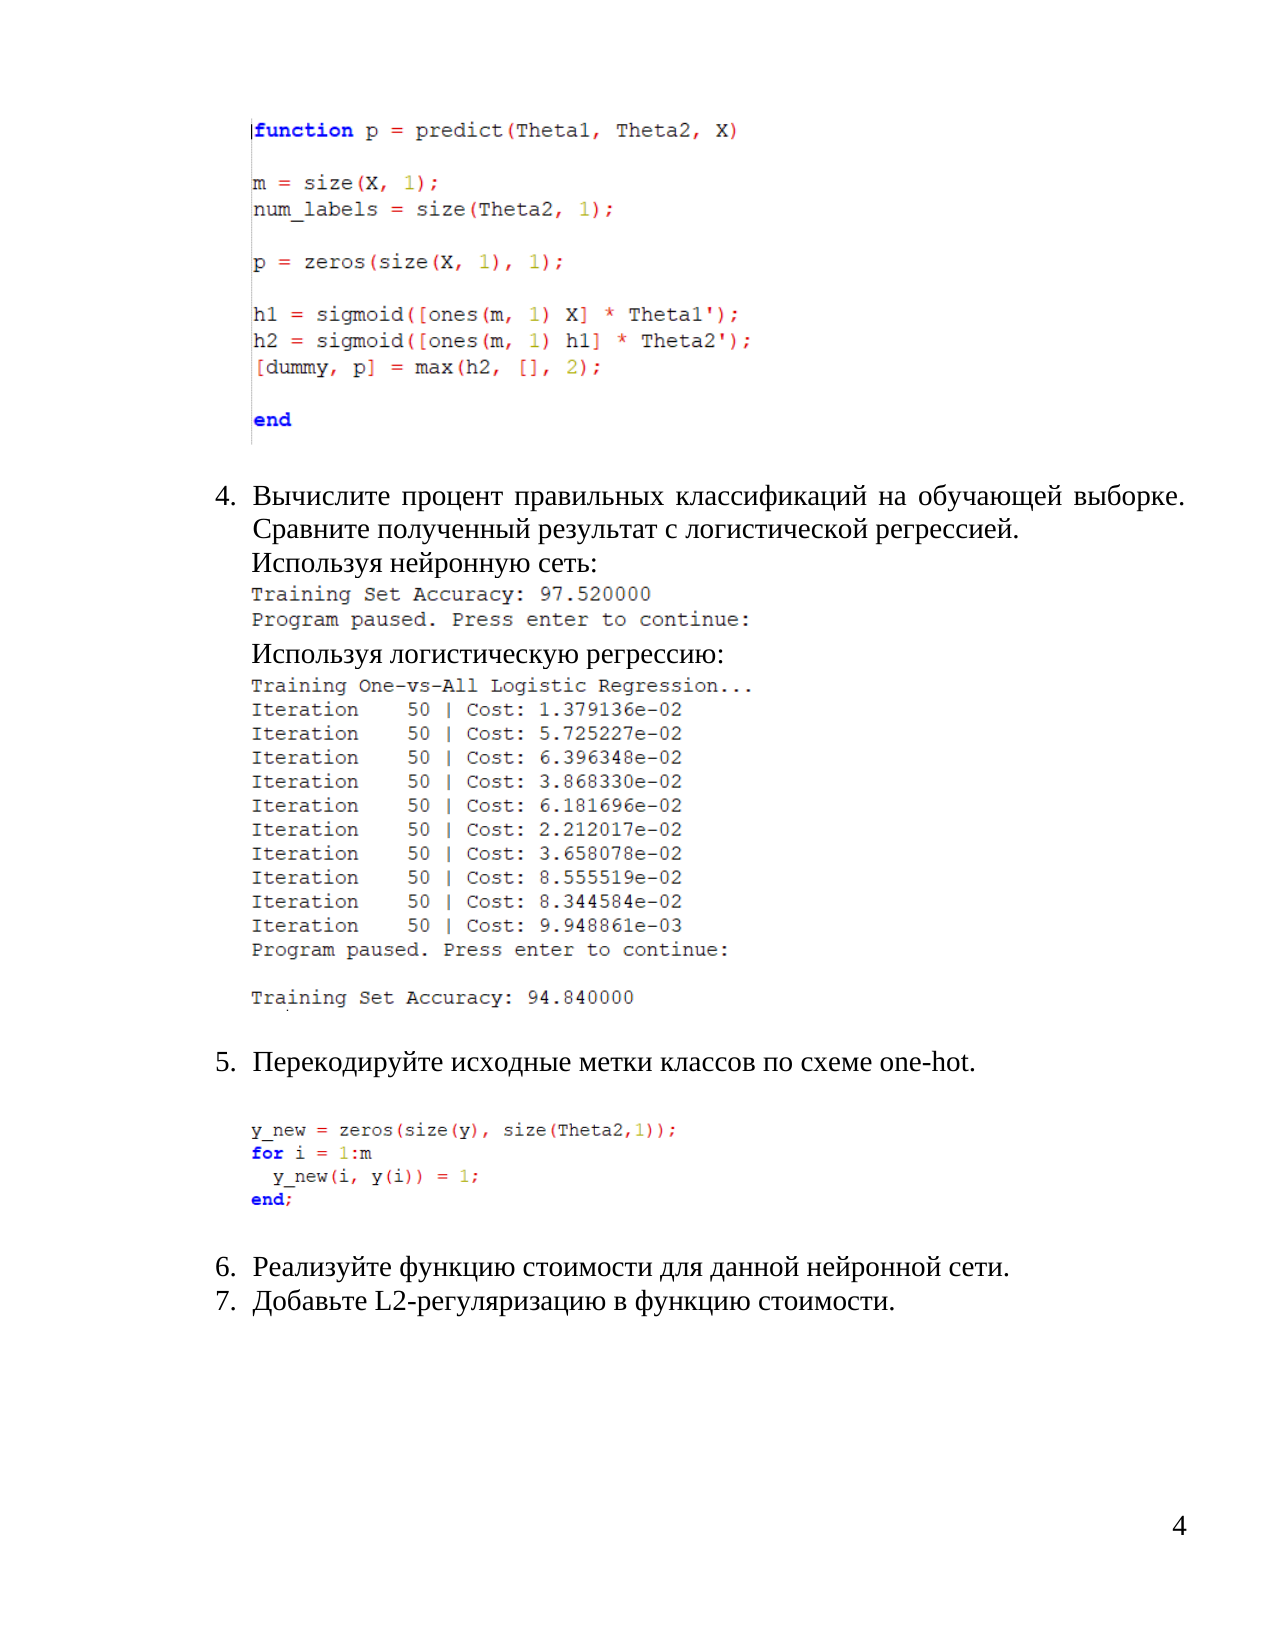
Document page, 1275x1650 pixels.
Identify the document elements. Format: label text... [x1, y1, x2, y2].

picture [251, 118, 840, 445]
list Вычислите процент правильных классификаций на обучающей выборке. Сравните полученный результат с логистической регрессией. [215, 478, 1186, 545]
picture [251, 1111, 698, 1216]
text Используя нейронную сеть: [177, 545, 1186, 578]
text Используя логистическую регрессию: [177, 636, 1186, 669]
picture [251, 578, 767, 636]
list Реализуйте функцию стоимости для данной нейронной сети. [215, 1249, 1186, 1283]
list Перекодируйте исходные метки классов по схеме one-hot. [215, 1044, 1186, 1078]
list Добавьте L2-регуляризацию в функцию стоимости. [215, 1283, 1186, 1316]
picture [251, 669, 806, 1011]
